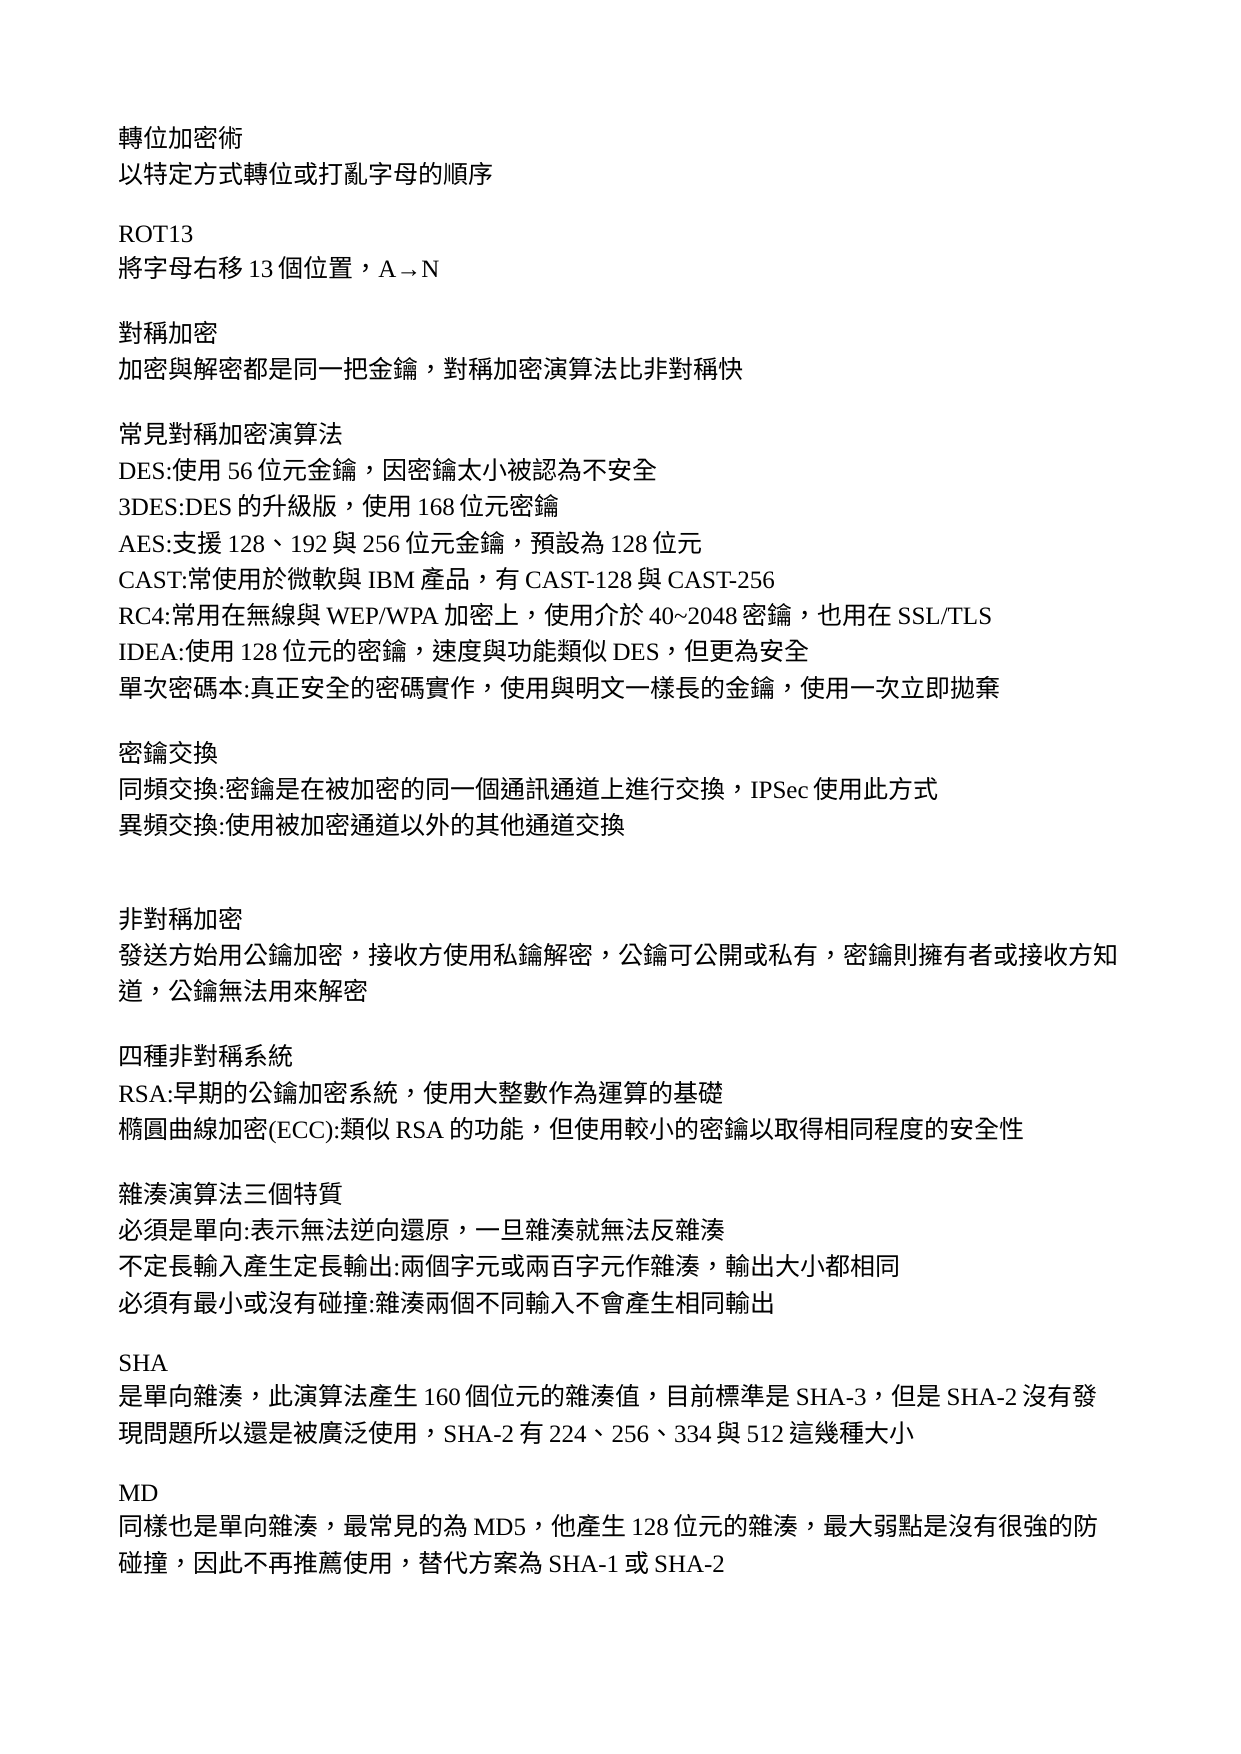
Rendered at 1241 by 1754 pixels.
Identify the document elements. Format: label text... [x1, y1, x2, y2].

text 橢圓曲線加密(ECC):類似RSA的功能，但使用較小的密鑰以取得相同程度的安全性 [118, 1109, 1122, 1146]
text CAST:常使用於微軟與IBM產品，有CAST-128與CAST-256 [118, 559, 1122, 596]
text 必須有最小或沒有碰撞:雜湊兩個不同輸入不會產生相同輸出 [118, 1283, 1122, 1319]
text ROT13 [118, 219, 1122, 248]
text 對稱加密 [118, 313, 1122, 349]
text IDEA:使用128位元的密鑰，速度與功能類似DES，但更為安全 [118, 632, 1122, 668]
text AES:支援128、192與256位元金鑰，預設為128位元 [118, 523, 1122, 559]
text 異頻交換:使用被加密通道以外的其他通道交換 [118, 806, 1122, 842]
text 不定長輸入產生定長輸出:兩個字元或兩百字元作雜湊，輸出大小都相同 [118, 1247, 1122, 1283]
text RC4:常用在無線與WEP/WPA加密上，使用介於40~2048密鑰，也用在SSL/TLS [118, 596, 1122, 632]
text MD [118, 1478, 1122, 1507]
text 同樣也是單向雜湊，最常見的為MD5，他產生128位元的雜湊，最大弱點是沒有很強的防碰撞，因此不再推薦使用，替代方案為SHA-1或SHA-2 [118, 1507, 1122, 1579]
text 單次密碼本:真正安全的密碼實作，使用與明文一樣長的金鑰，使用一次立即拋棄 [118, 668, 1122, 704]
text 同頻交換:密鑰是在被加密的同一個通訊通道上進行交換，IPSec使用此方式 [118, 769, 1122, 806]
text 將字母右移13個位置，A→N [118, 248, 1122, 284]
text 轉位加密術 [118, 118, 1122, 154]
text 是單向雜湊，此演算法產生160個位元的雜湊值，目前標準是SHA-3，但是SHA-2沒有發現問題所以還是被廣泛使用，SHA-2有224、256、334與512這幾種大小 [118, 1377, 1122, 1449]
text 四種非對稱系統 [118, 1037, 1122, 1073]
text 非對稱加密 [118, 899, 1122, 936]
text RSA:早期的公鑰加密系統，使用大整數作為運算的基礎 [118, 1073, 1122, 1109]
text 密鑰交換 [118, 733, 1122, 769]
text DES:使用56位元金鑰，因密鑰太小被認為不安全 [118, 451, 1122, 487]
text 以特定方式轉位或打亂字母的順序 [118, 154, 1122, 191]
text 必須是單向:表示無法逆向還原，一旦雜湊就無法反雜湊 [118, 1211, 1122, 1247]
text 3DES:DES的升級版，使用168位元密鑰 [118, 487, 1122, 523]
text 常見對稱加密演算法 [118, 414, 1122, 451]
text 雜湊演算法三個特質 [118, 1174, 1122, 1211]
text 發送方始用公鑰加密，接收方使用私鑰解密，公鑰可公開或私有，密鑰則擁有者或接收方知道，公鑰無法用來解密 [118, 936, 1122, 1008]
text SHA [118, 1348, 1122, 1377]
text 加密與解密都是同一把金鑰，對稱加密演算法比非對稱快 [118, 349, 1122, 386]
